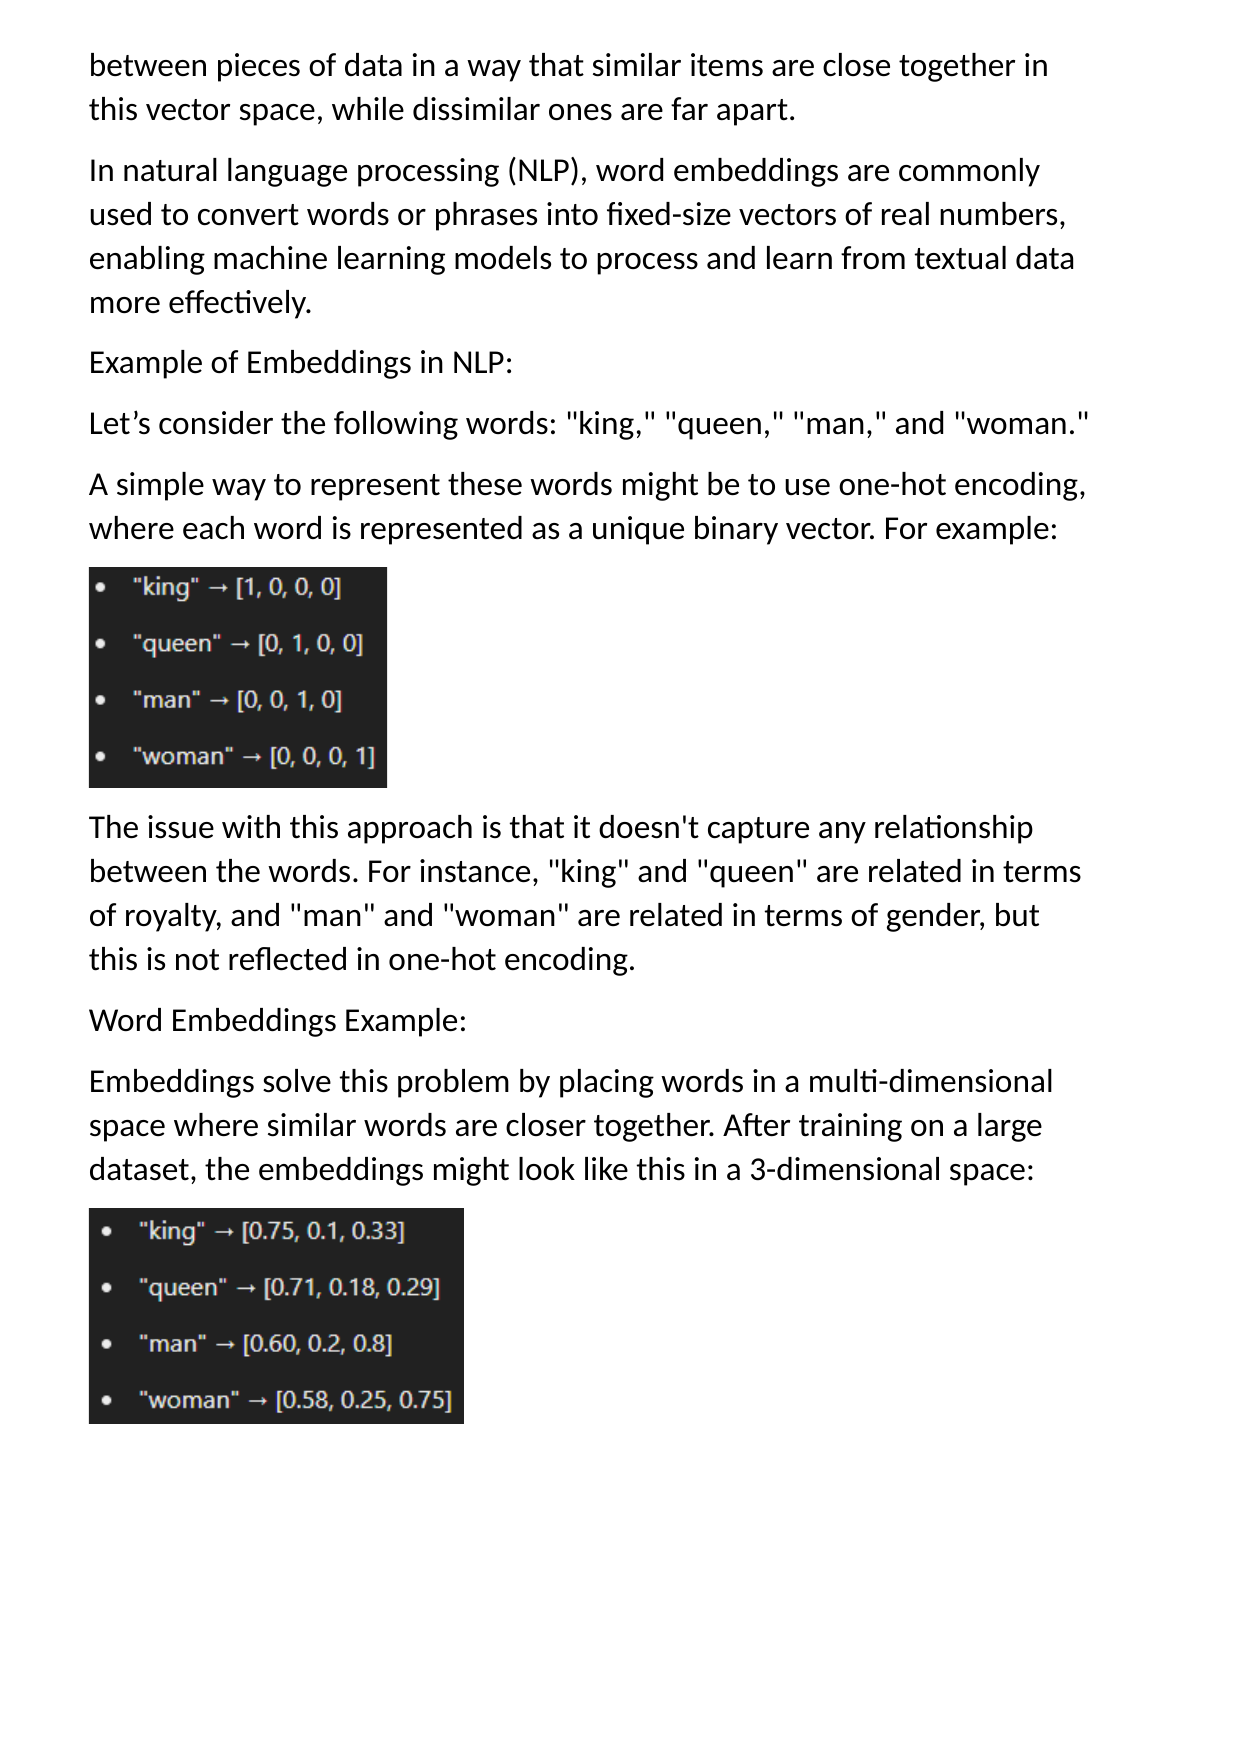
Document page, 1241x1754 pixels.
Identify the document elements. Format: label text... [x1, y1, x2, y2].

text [89, 44, 1090, 129]
picture [88, 1208, 464, 1424]
picture [88, 567, 388, 788]
text Let’s consider the following words: "king," "queen," "man," and "woman." [89, 402, 1090, 443]
text Embeddings solve this problem by placing words in a multi-dimensional space where similar words are closer together. After training on a large dataset, the embeddings might look like this in a 3-dimensional space: [89, 1059, 1090, 1188]
text Word Embeddings Example: [89, 999, 1090, 1040]
text A simple way to represent these words might be to use one-hot encoding, where each word is represented as a unique binary vector. For example: [89, 463, 1090, 547]
text The issue with this approach is that it doesn't capture any relationship between the words. For instance, "king" and "queen" are related in terms of royalty, and "man" and "woman" are related in terms of gender, but this is not reflected in one-hot encoding. [89, 806, 1090, 979]
text Example of Embeddings in NLP: [89, 341, 1090, 382]
text In natural language processing (NLP), word embeddings are commonly used to convert words or phrases into fixed-size vectors of real numbers, enabling machine learning models to process and learn from textual data more effectively. [89, 149, 1090, 322]
